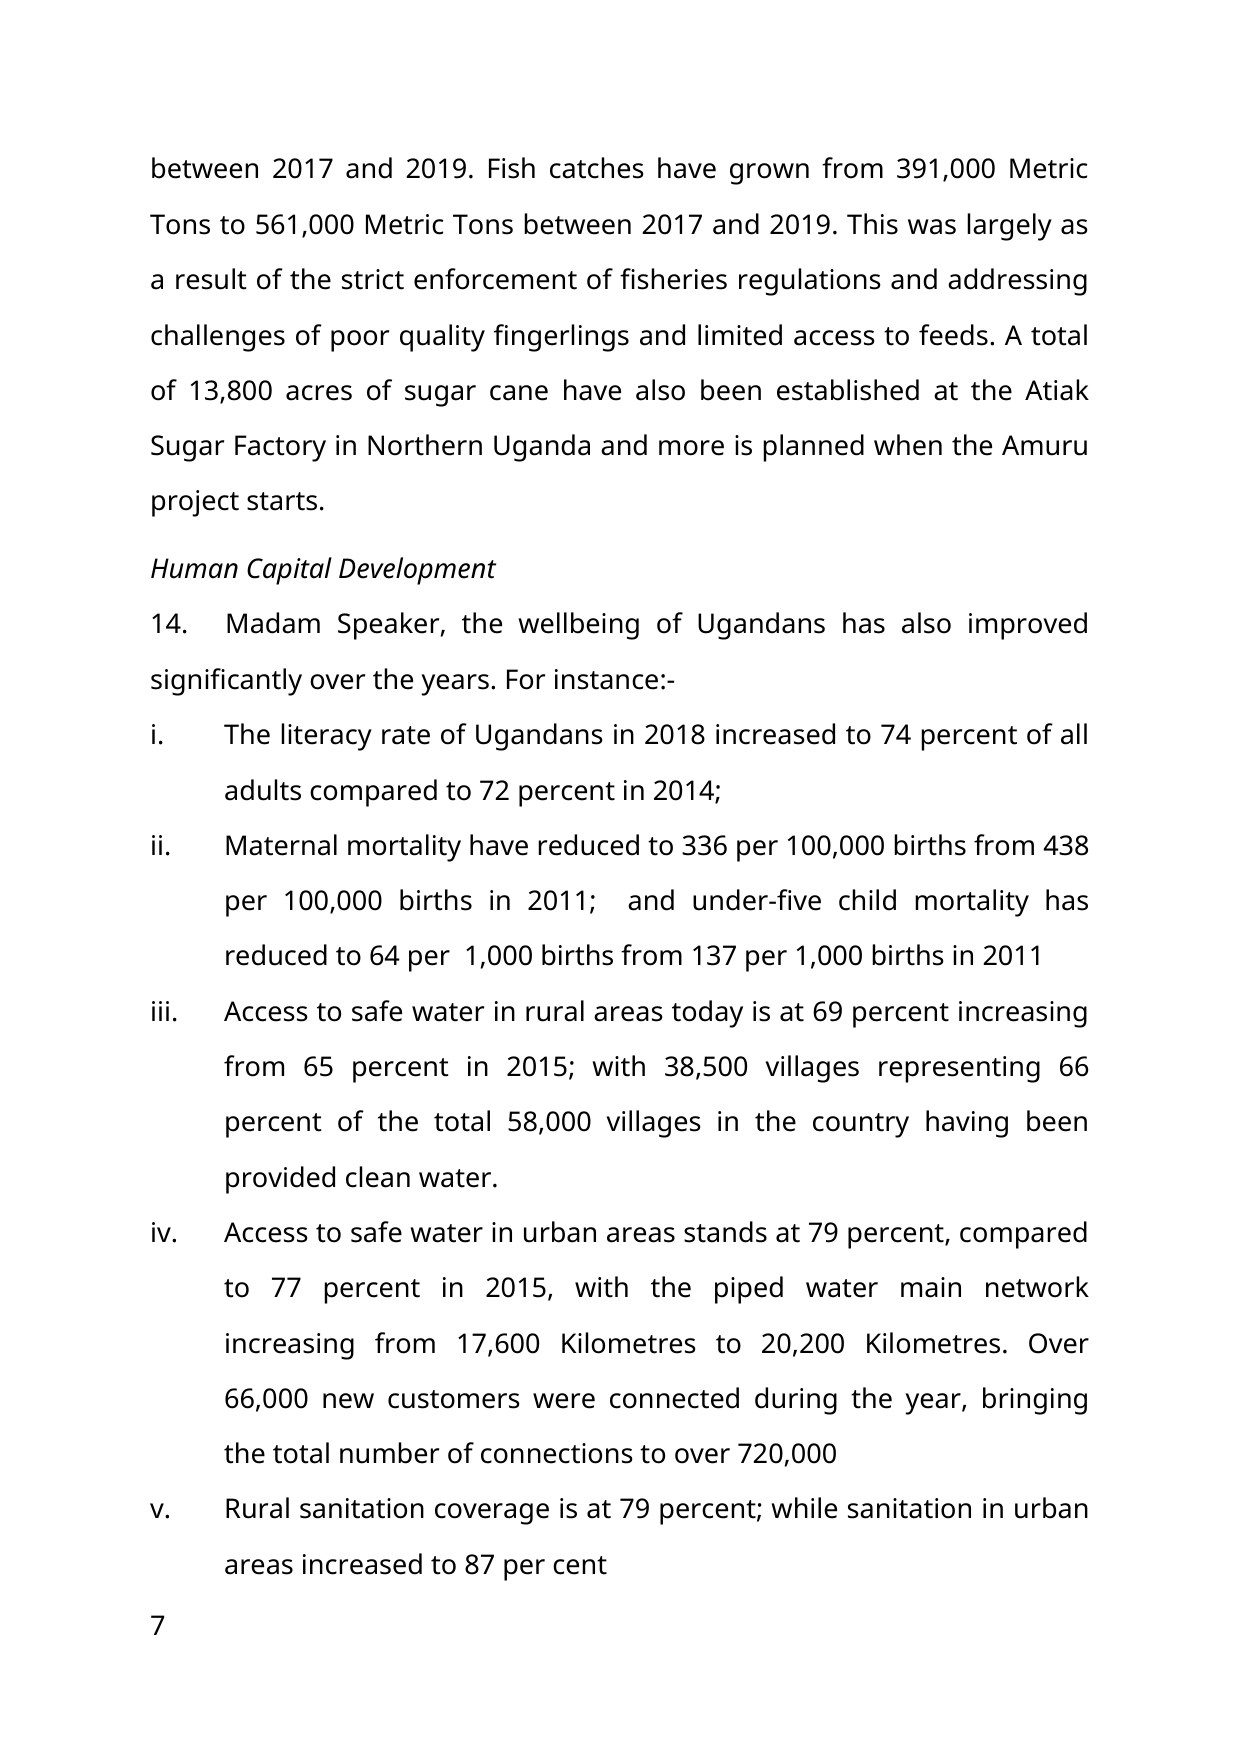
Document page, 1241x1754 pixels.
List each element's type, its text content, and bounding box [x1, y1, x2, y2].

text Human Capital Development [150, 550, 1090, 587]
list Madam Speaker, the wellbeing of Ugandans has also improved significantly over the years. For instance:- [150, 605, 1090, 697]
list Maternal mortality have reduced to 336 per 100,000 births from 438 per 100,000 births in 2011; and under-five child mortality has reduced to 64 per 1,000 births from 137 per 1,000 births in 2011 [150, 826, 1090, 974]
list Rural sanitation coverage is at 79 percent; while sanitation in urban areas increased to 87 per cent [150, 1490, 1090, 1582]
list Access to safe water in urban areas stands at 79 percent, compared to 77 percent in 2015, with the piped water main network increasing from 17,600 Kilometres to 20,200 Kilometres. Over 66,000 new customers were connected during the year, bringing the total number of connections to over 720,000 [150, 1213, 1090, 1472]
list The literacy rate of Ugandans in 2018 increased to 74 percent of all adults compared to 72 percent in 2014; [150, 716, 1090, 808]
list Access to safe water in rural areas today is at 69 percent increasing from 65 percent in 2015; with 38,500 villages representing 66 percent of the total 58,000 villages in the country having been provided clean water. [150, 992, 1090, 1195]
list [150, 150, 1090, 519]
